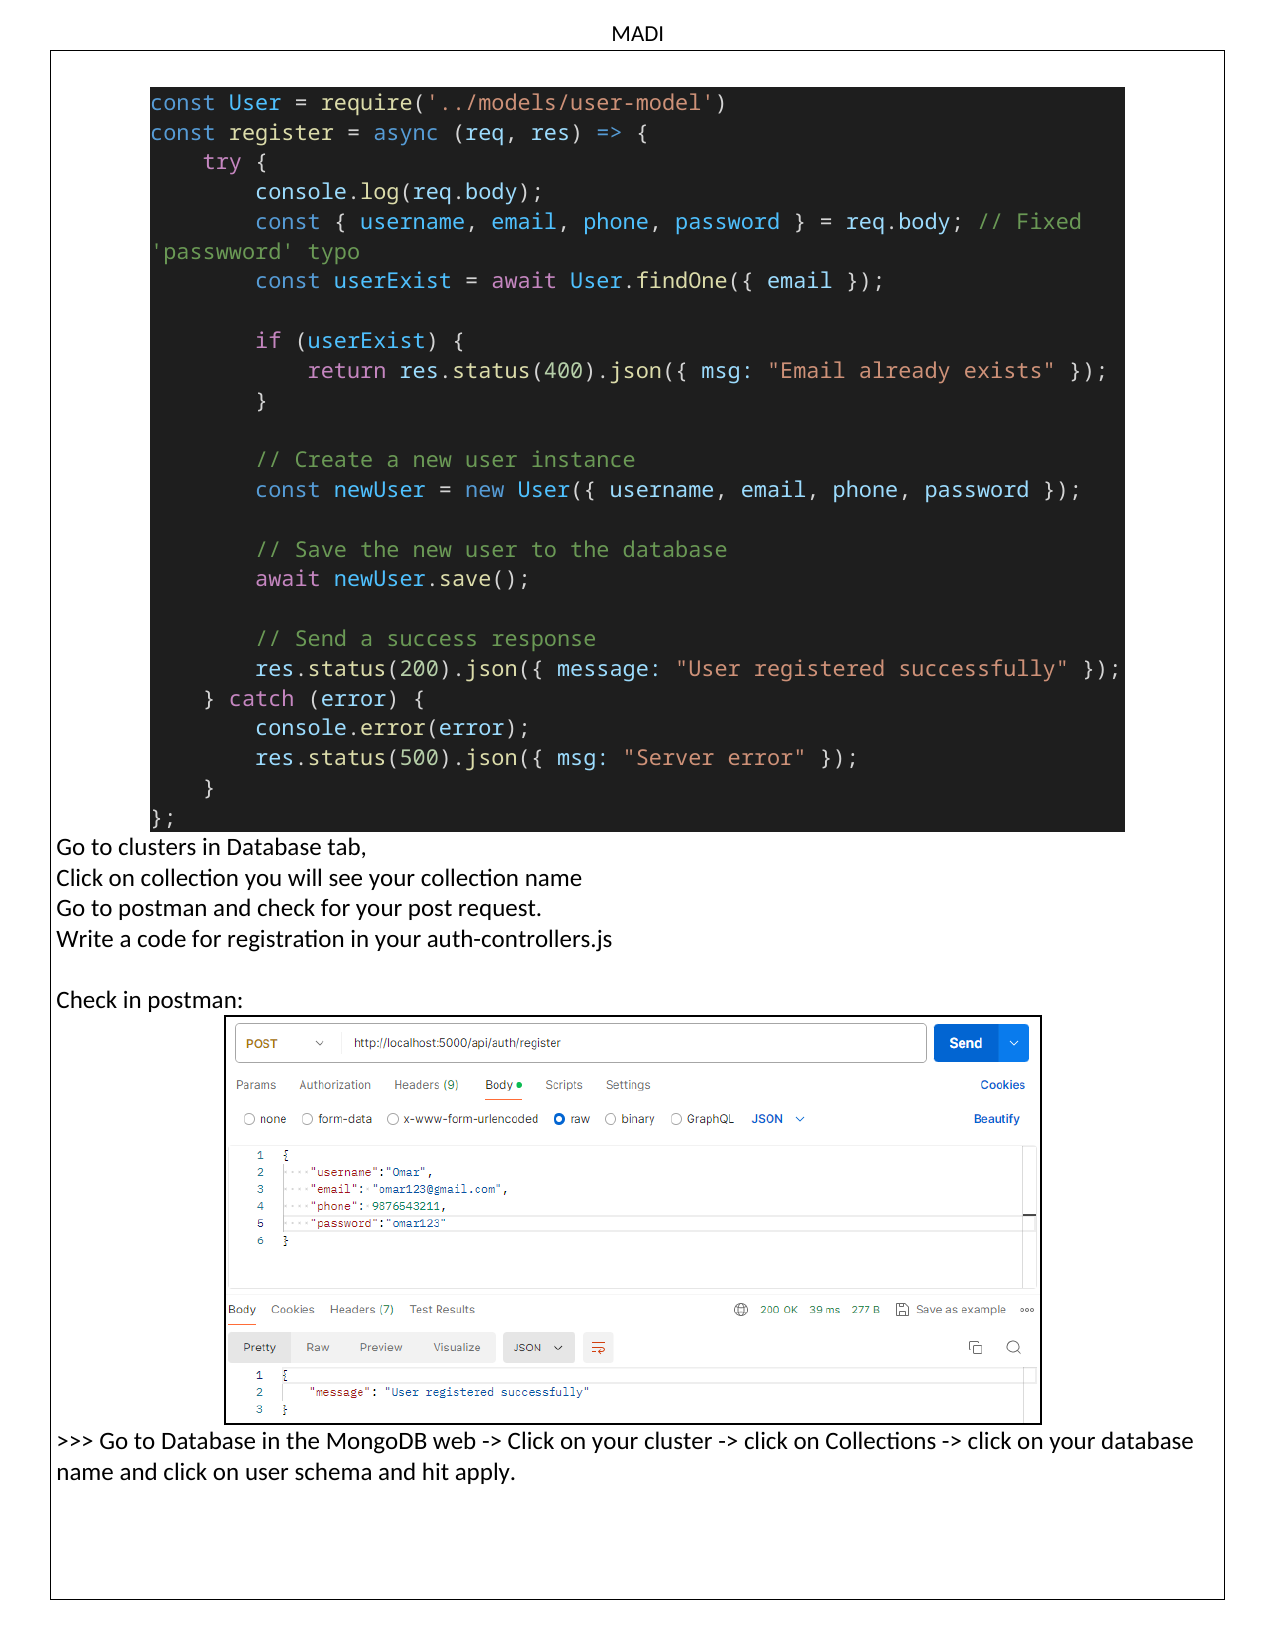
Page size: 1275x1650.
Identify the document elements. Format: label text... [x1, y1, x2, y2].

text try { [150, 146, 1125, 176]
text Go to postman and check for your post request. [56, 893, 1209, 923]
text Click on collection you will see your collection name [56, 862, 1209, 893]
text const newUser = new User({ username, email, phone, password }); [150, 474, 1125, 504]
picture [226, 1017, 1040, 1423]
text // Create a new user instance [150, 444, 1125, 474]
text res.status(200).json({ message: "User registered successfully" }); [150, 653, 1125, 683]
text }; [150, 802, 1125, 832]
text return res.status(400).json({ msg: "Email already exists" }); [150, 355, 1125, 385]
text if (userExist) { [150, 325, 1125, 355]
text } [150, 385, 1125, 414]
text const { username, email, phone, password } = req.body; // Fixed 'passwword' typo [150, 206, 1125, 266]
text // Send a success response [150, 623, 1125, 653]
text Check in postman: [56, 984, 1209, 1015]
text Go to clusters in Database tab, [56, 832, 1209, 862]
text const User = require('../models/user-model') [150, 87, 1125, 117]
text >>> Go to Database in the MongoDB web -> Click on your cluster -> click on Collections -> click on your database name and click on user schema and hit apply. [56, 1425, 1209, 1486]
text console.log(req.body); [150, 176, 1125, 206]
text res.status(500).json({ msg: "Server error" }); [150, 742, 1125, 772]
text Write a code for registration in your auth-controllers.js [56, 923, 1209, 954]
text await newUser.save(); [150, 563, 1125, 593]
text const register = async (req, res) => { [150, 117, 1125, 146]
text // Save the new user to the database [150, 534, 1125, 563]
text console.error(error); [150, 712, 1125, 742]
text } [150, 772, 1125, 802]
text const userExist = await User.findOne({ email }); [150, 266, 1125, 295]
text } catch (error) { [150, 683, 1125, 712]
